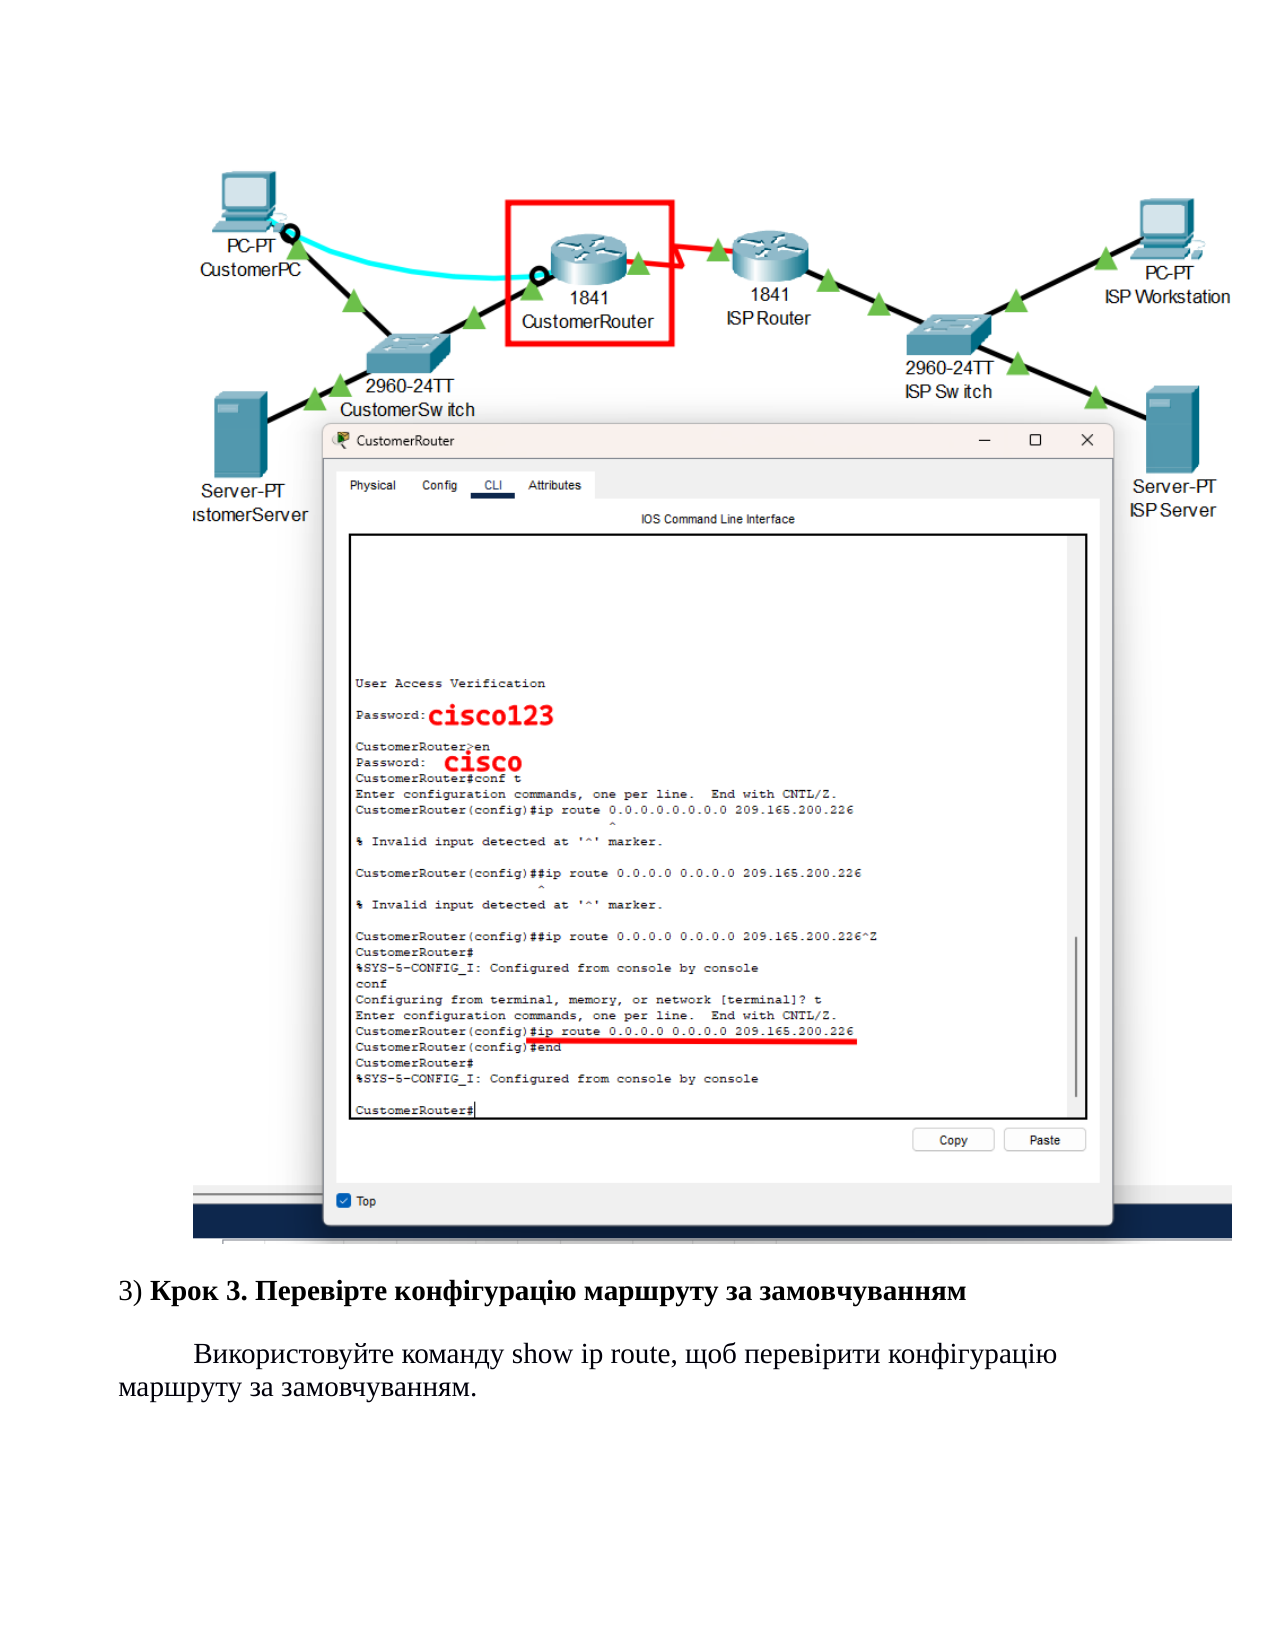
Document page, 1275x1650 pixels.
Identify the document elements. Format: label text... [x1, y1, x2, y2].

text Використовуйте команду show ip route, щоб перевірити конфігурацію маршруту за замовчуванням. [118, 1336, 1157, 1403]
picture [193, 118, 1232, 1244]
subtitle 3) Крок 3. Перевірте конфігурацію маршруту за замовчуванням [118, 1273, 1157, 1307]
